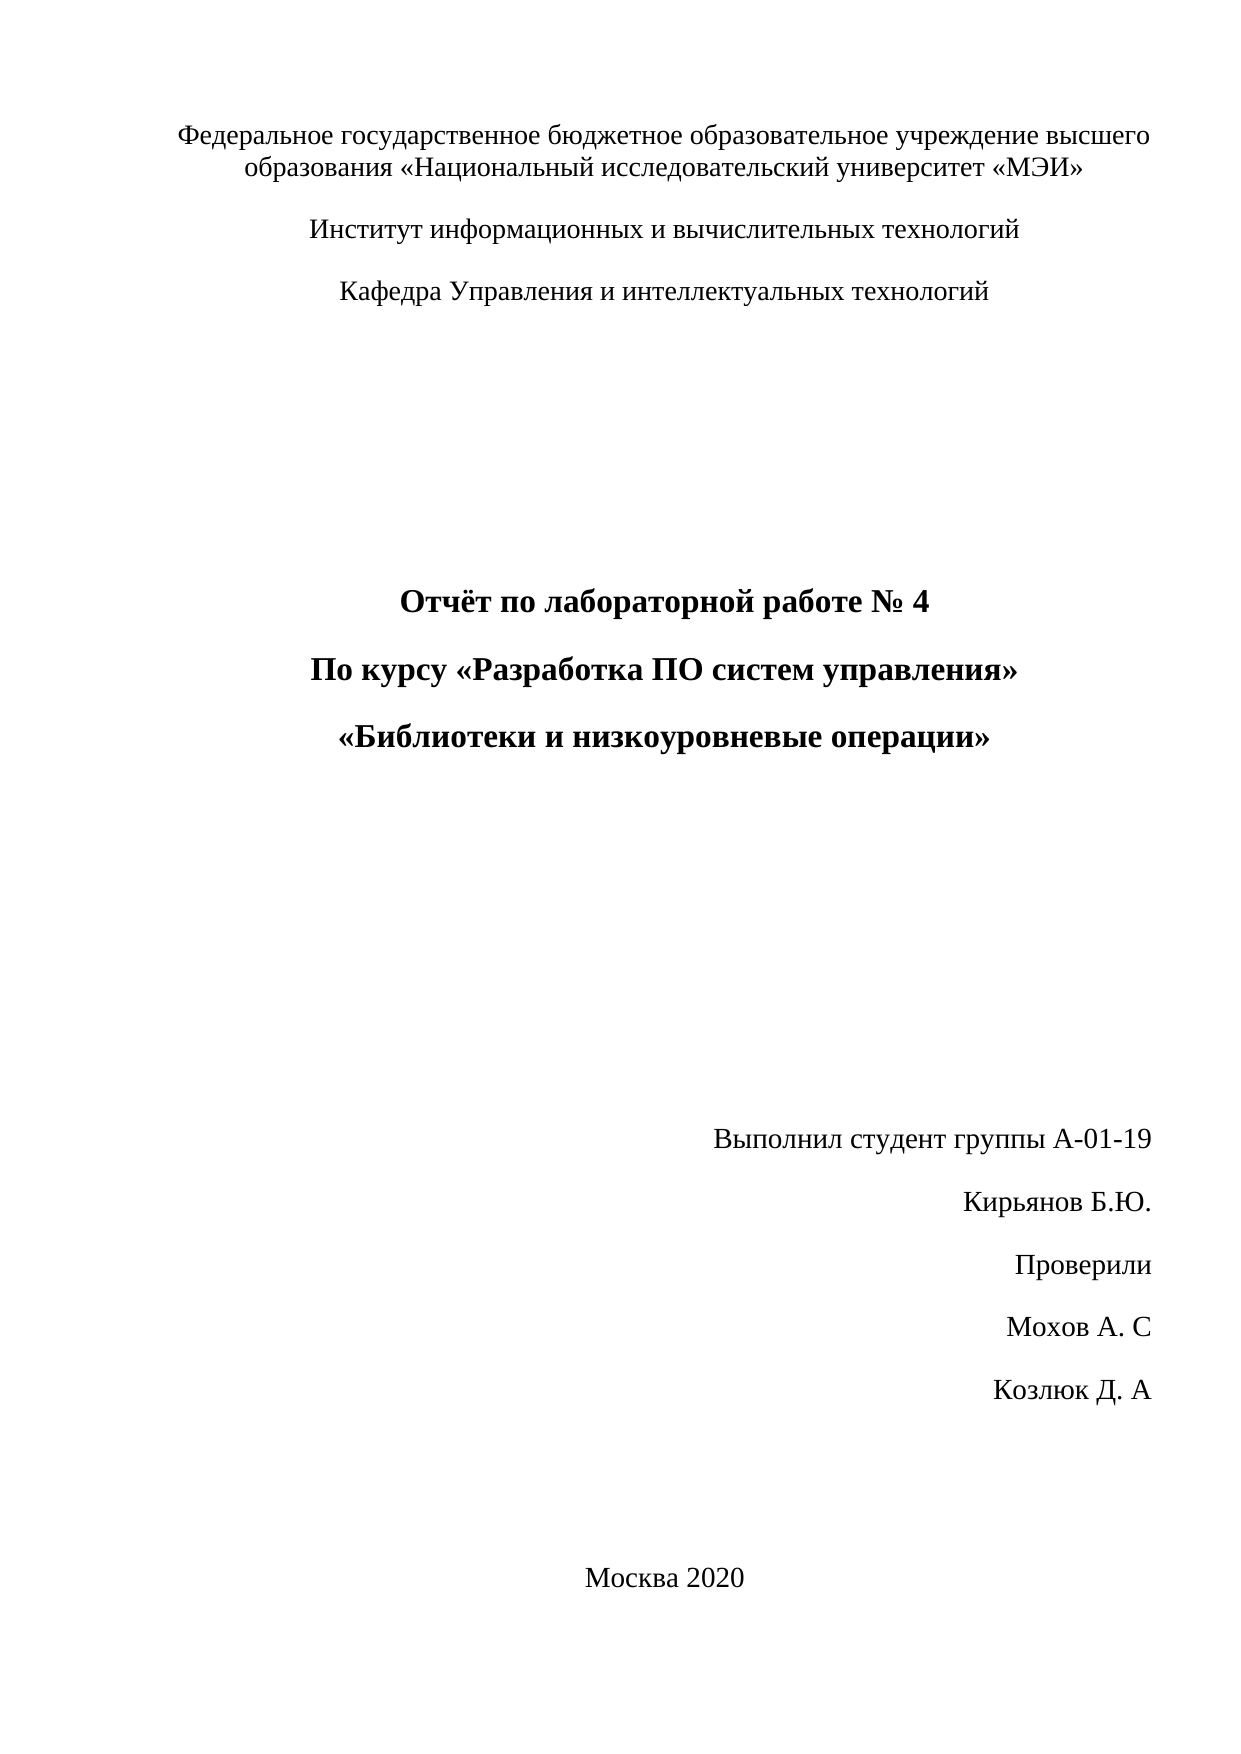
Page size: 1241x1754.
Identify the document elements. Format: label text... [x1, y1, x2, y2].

text Институт информационных и вычислительных технологий [177, 212, 1152, 244]
text Проверили [177, 1247, 1152, 1280]
text Выполнил студент группы А-01-19 [177, 1121, 1152, 1155]
text Кирьянов Б.Ю. [177, 1184, 1152, 1218]
text Мохов А. С [177, 1309, 1152, 1343]
text По курсу «Разработка ПО систем управления» [177, 649, 1152, 687]
text Федеральное государственное бюджетное образовательное учреждение высшего образования «Национальный исследовательский университет «МЭИ» [177, 118, 1152, 183]
text Отчёт по лабораторной работе № 4 [177, 581, 1152, 620]
text Кафедра Управления и интеллектуальных технологий [177, 274, 1152, 306]
text «Библиотеки и низкоуровневые операции» [177, 716, 1152, 755]
text Козлюк Д. А [177, 1372, 1152, 1406]
text Москва 2020 [177, 1560, 1152, 1594]
